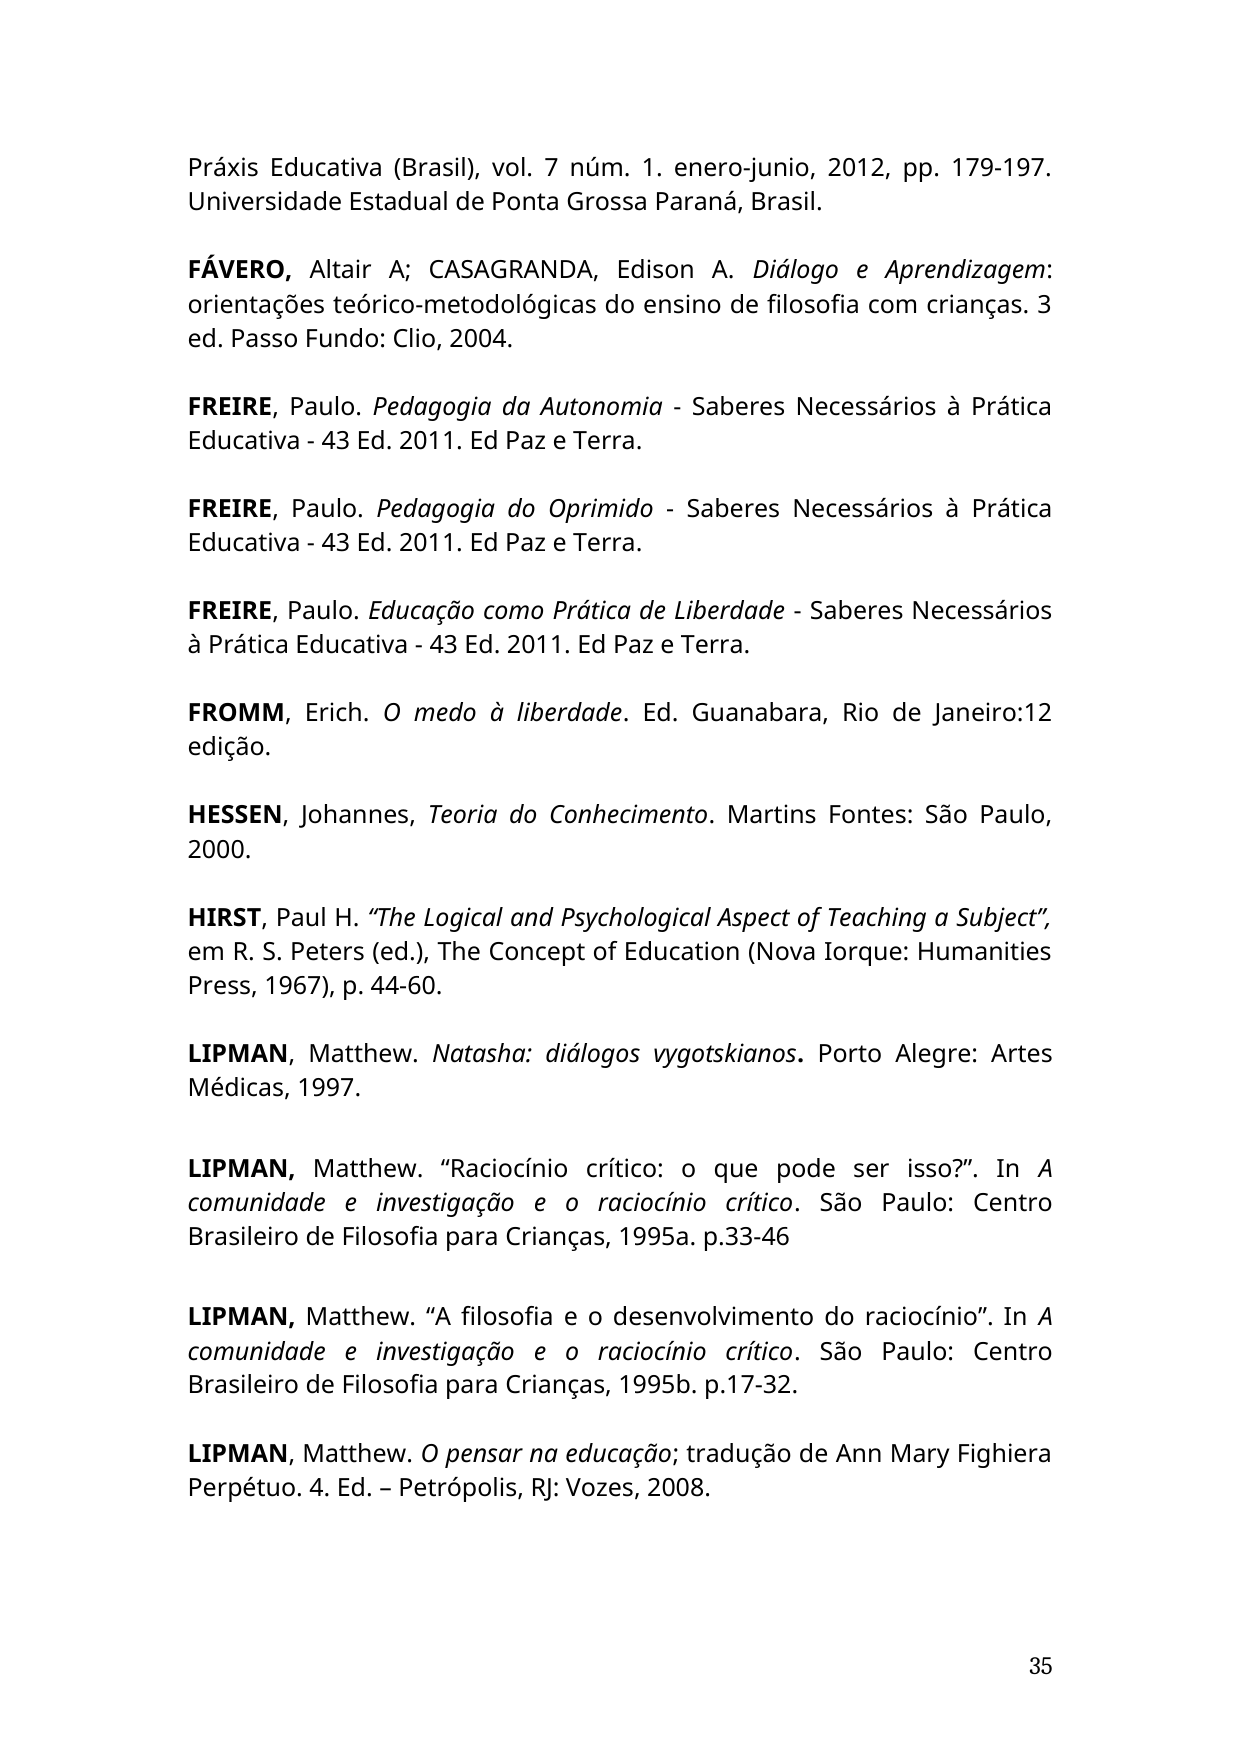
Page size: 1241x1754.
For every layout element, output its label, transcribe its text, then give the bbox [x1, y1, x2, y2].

text FREIRE, Paulo. Pedagogia do Oprimido - Saberes Necessários à Prática Educativa - 43 Ed. 2011. Ed Paz e Terra. [187, 491, 1053, 559]
text LIPMAN, Matthew. O pensar na educação; tradução de Ann Mary Fighiera Perpétuo. 4. Ed. – Petrópolis, RJ: Vozes, 2008. [187, 1435, 1053, 1503]
text HIRST, Paul H. “The Logical and Psychological Aspect of Teaching a Subject”, em R. S. Peters (ed.), The Concept of Education (Nova Iorque: Humanities Press, 1967), p. 44-60. [187, 899, 1053, 1002]
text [187, 150, 1053, 218]
text FREIRE, Paulo. Educação como Prática de Liberdade - Saberes Necessários à Prática Educativa - 43 Ed. 2011. Ed Paz e Terra. [187, 593, 1053, 661]
text FÁVERO, Altair A; CASAGRANDA, Edison A. Diálogo e Aprendizagem: orientações teórico-metodológicas do ensino de filosofia com crianças. 3 ed. Passo Fundo: Clio, 2004. [187, 252, 1053, 354]
text HESSEN, Johannes, Teoria do Conhecimento. Martins Fontes: São Paulo, 2000. [187, 797, 1053, 865]
text LIPMAN, Matthew. “A filosofia e o desenvolvimento do raciocínio”. In A comunidade e investigação e o raciocínio crítico. São Paulo: Centro Brasileiro de Filosofia para Crianças, 1995b. p.17-32. [187, 1299, 1053, 1401]
text FREIRE, Paulo. Pedagogia da Autonomia - Saberes Necessários à Prática Educativa - 43 Ed. 2011. Ed Paz e Terra. [187, 388, 1053, 457]
text LIPMAN, Matthew. “Raciocínio crítico: o que pode ser isso?”. In A comunidade e investigação e o raciocínio crítico. São Paulo: Centro Brasileiro de Filosofia para Crianças, 1995a. p.33-46 [187, 1150, 1053, 1252]
text LIPMAN, Matthew. Natasha: diálogos vygotskianos. Porto Alegre: Artes Médicas, 1997. [187, 1036, 1053, 1104]
text FROMM, Erich. O medo à liberdade. Ed. Guanabara, Rio de Janeiro:12 edição. [187, 695, 1053, 763]
